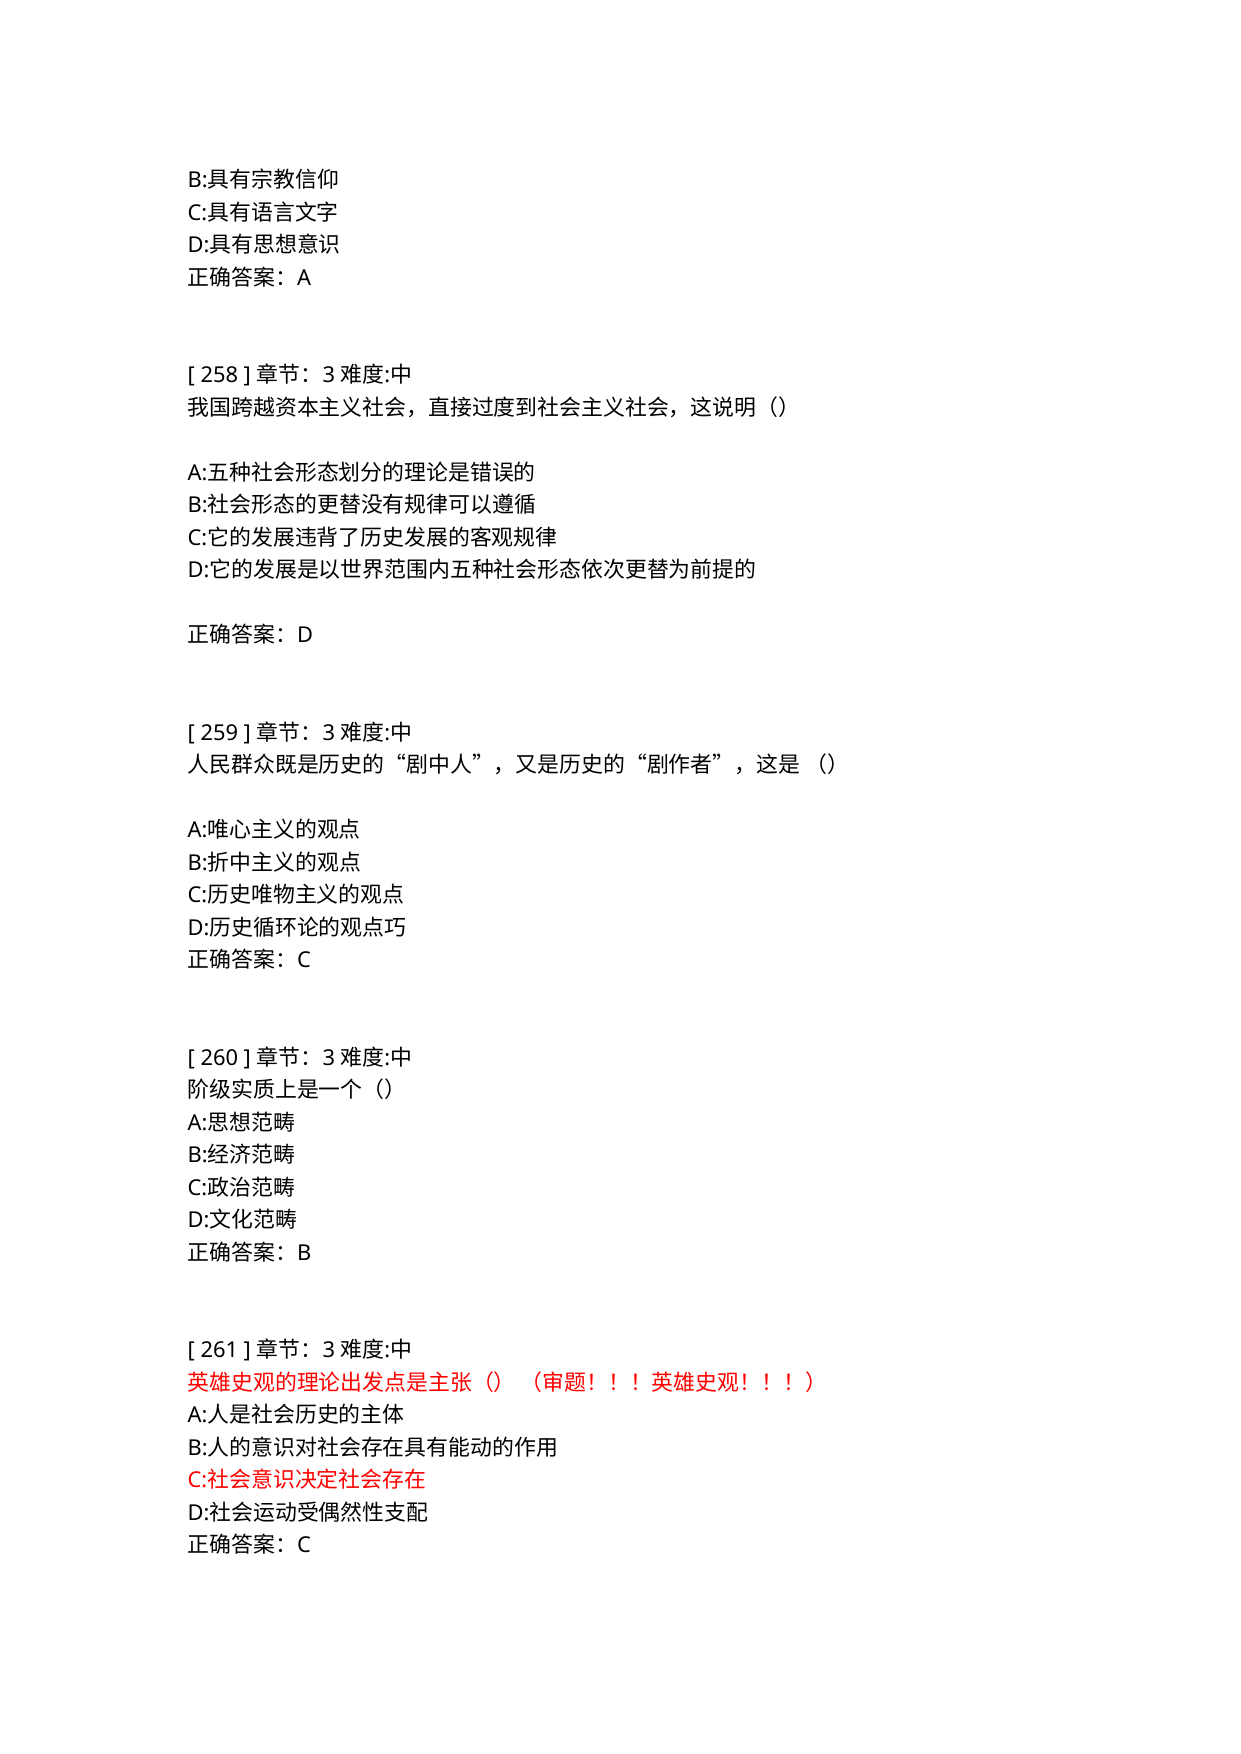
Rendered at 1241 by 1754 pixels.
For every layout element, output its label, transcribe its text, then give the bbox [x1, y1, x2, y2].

text 阶级实质上是一个（） [187, 1072, 1053, 1104]
text B:具有宗教信仰 [187, 162, 1053, 194]
text 正确答案：B [187, 1234, 1053, 1267]
text B:社会形态的更替没有规律可以遵循 [187, 487, 1053, 519]
text 正确答案：C [187, 1527, 1053, 1559]
text A:思想范畴 [187, 1104, 1053, 1137]
text 英雄史观的理论出发点是主张（） （审题！！！英雄史观！！！） [187, 1364, 1053, 1397]
text D:历史循环论的观点巧 [187, 909, 1053, 942]
text 人民群众既是历史的“剧中人”，又是历史的“剧作者”，这是 （） [187, 747, 1053, 779]
text C:它的发展违背了历史发展的客观规律 [187, 519, 1053, 552]
text [ 260 ] 章节：3 难度:中 [187, 1039, 1053, 1072]
text A:人是社会历史的主体 [187, 1397, 1053, 1429]
text D:它的发展是以世界范围内五种社会形态依次更替为前提的 [187, 552, 1053, 584]
text 正确答案：C [187, 942, 1053, 974]
text A:唯心主义的观点 [187, 812, 1053, 844]
text C:政治范畴 [187, 1169, 1053, 1202]
text [ 259 ] 章节：3 难度:中 [187, 714, 1053, 747]
text 正确答案：D [187, 617, 1053, 649]
text [ 258 ] 章节：3 难度:中 [187, 357, 1053, 389]
text B:人的意识对社会存在具有能动的作用 [187, 1429, 1053, 1462]
text D:文化范畴 [187, 1202, 1053, 1234]
text B:经济范畴 [187, 1137, 1053, 1169]
text [ 261 ] 章节：3 难度:中 [187, 1332, 1053, 1364]
text A:五种社会形态划分的理论是错误的 [187, 454, 1053, 487]
text C:历史唯物主义的观点 [187, 877, 1053, 909]
text C:社会意识决定社会存在 [187, 1462, 1053, 1494]
text D:社会运动受偶然性支配 [187, 1494, 1053, 1527]
text D:具有思想意识 [187, 227, 1053, 259]
text 我国跨越资本主义社会，直接过度到社会主义社会，这说明（） [187, 389, 1053, 422]
text 正确答案：A [187, 259, 1053, 292]
text C:具有语言文字 [187, 194, 1053, 227]
text B:折中主义的观点 [187, 844, 1053, 877]
